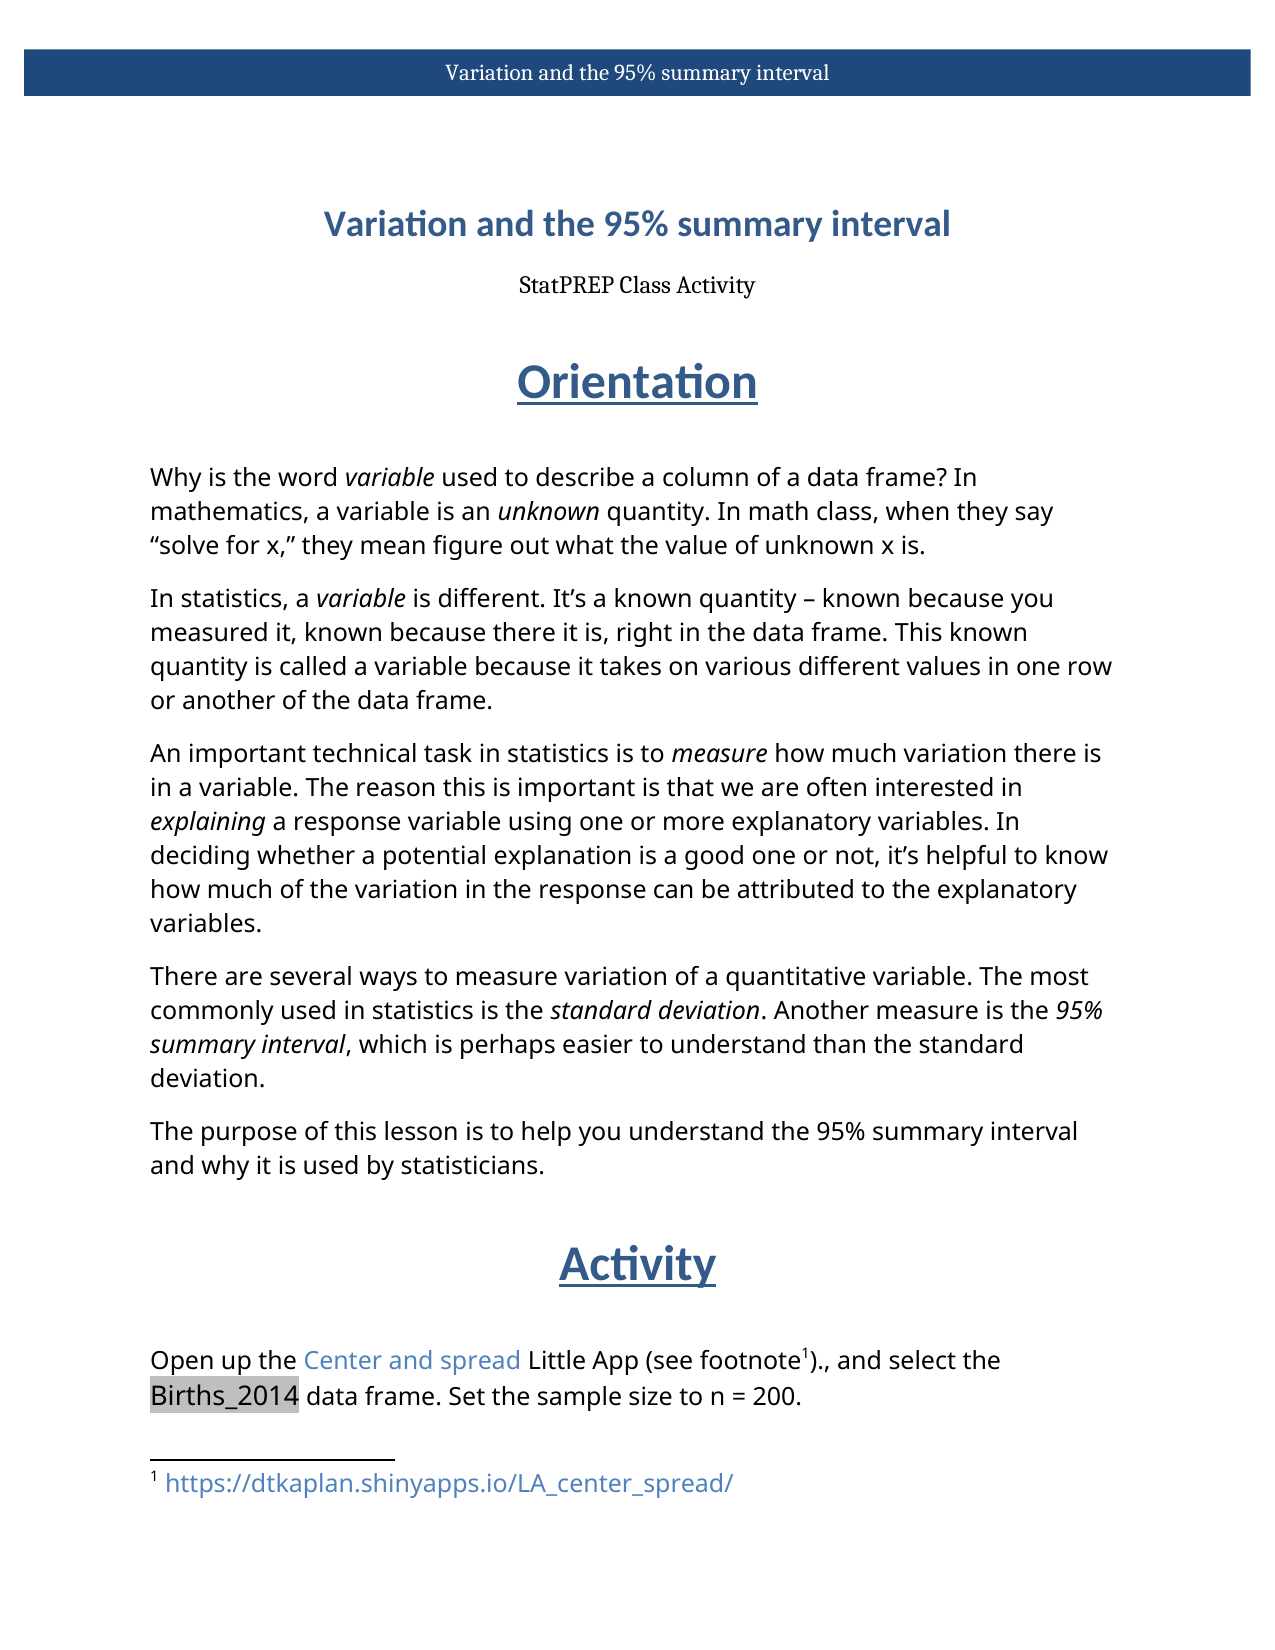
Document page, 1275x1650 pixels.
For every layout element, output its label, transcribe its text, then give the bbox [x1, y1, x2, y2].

title Variation and the 95% summary interval [150, 200, 1125, 246]
text Why is the word variable used to describe a column of a data frame? In mathematics, a variable is an unknown quantity. In math class, when they say “solve for x,” they mean figure out what the value of unknown x is. [150, 460, 1125, 562]
text StatPREP Class Activity [150, 271, 1125, 299]
text In statistics, a variable is different. It’s a known quantity – known because you measured it, known because there it is, right in the data frame. This known quantity is called a variable because it takes on various different values in one row or another of the data frame. [150, 581, 1125, 717]
text The purpose of this lesson is to help you understand the 95% summary interval and why it is used by statisticians. [150, 1114, 1125, 1182]
text An important technical task in statistics is to measure how much variation there is in a variable. The reason this is important is that we are often interested in explaining a response variable using one or more explanatory variables. In deciding whether a potential explanation is a good one or not, it’s helpful to know how much of the variation in the response can be attributed to the explanatory variables. [150, 736, 1125, 940]
subtitle Orientation [150, 349, 1125, 411]
subtitle Activity [150, 1232, 1125, 1293]
text Open up the Center and spread Little App (see footnote)., and select the Births_2014 data frame. Set the sample size to n = 200. [150, 1342, 1125, 1413]
text There are several ways to measure variation of a quantitative variable. The most commonly used in statistics is the standard deviation. Another measure is the 95% summary interval, which is perhaps easier to understand than the standard deviation. [150, 959, 1125, 1095]
